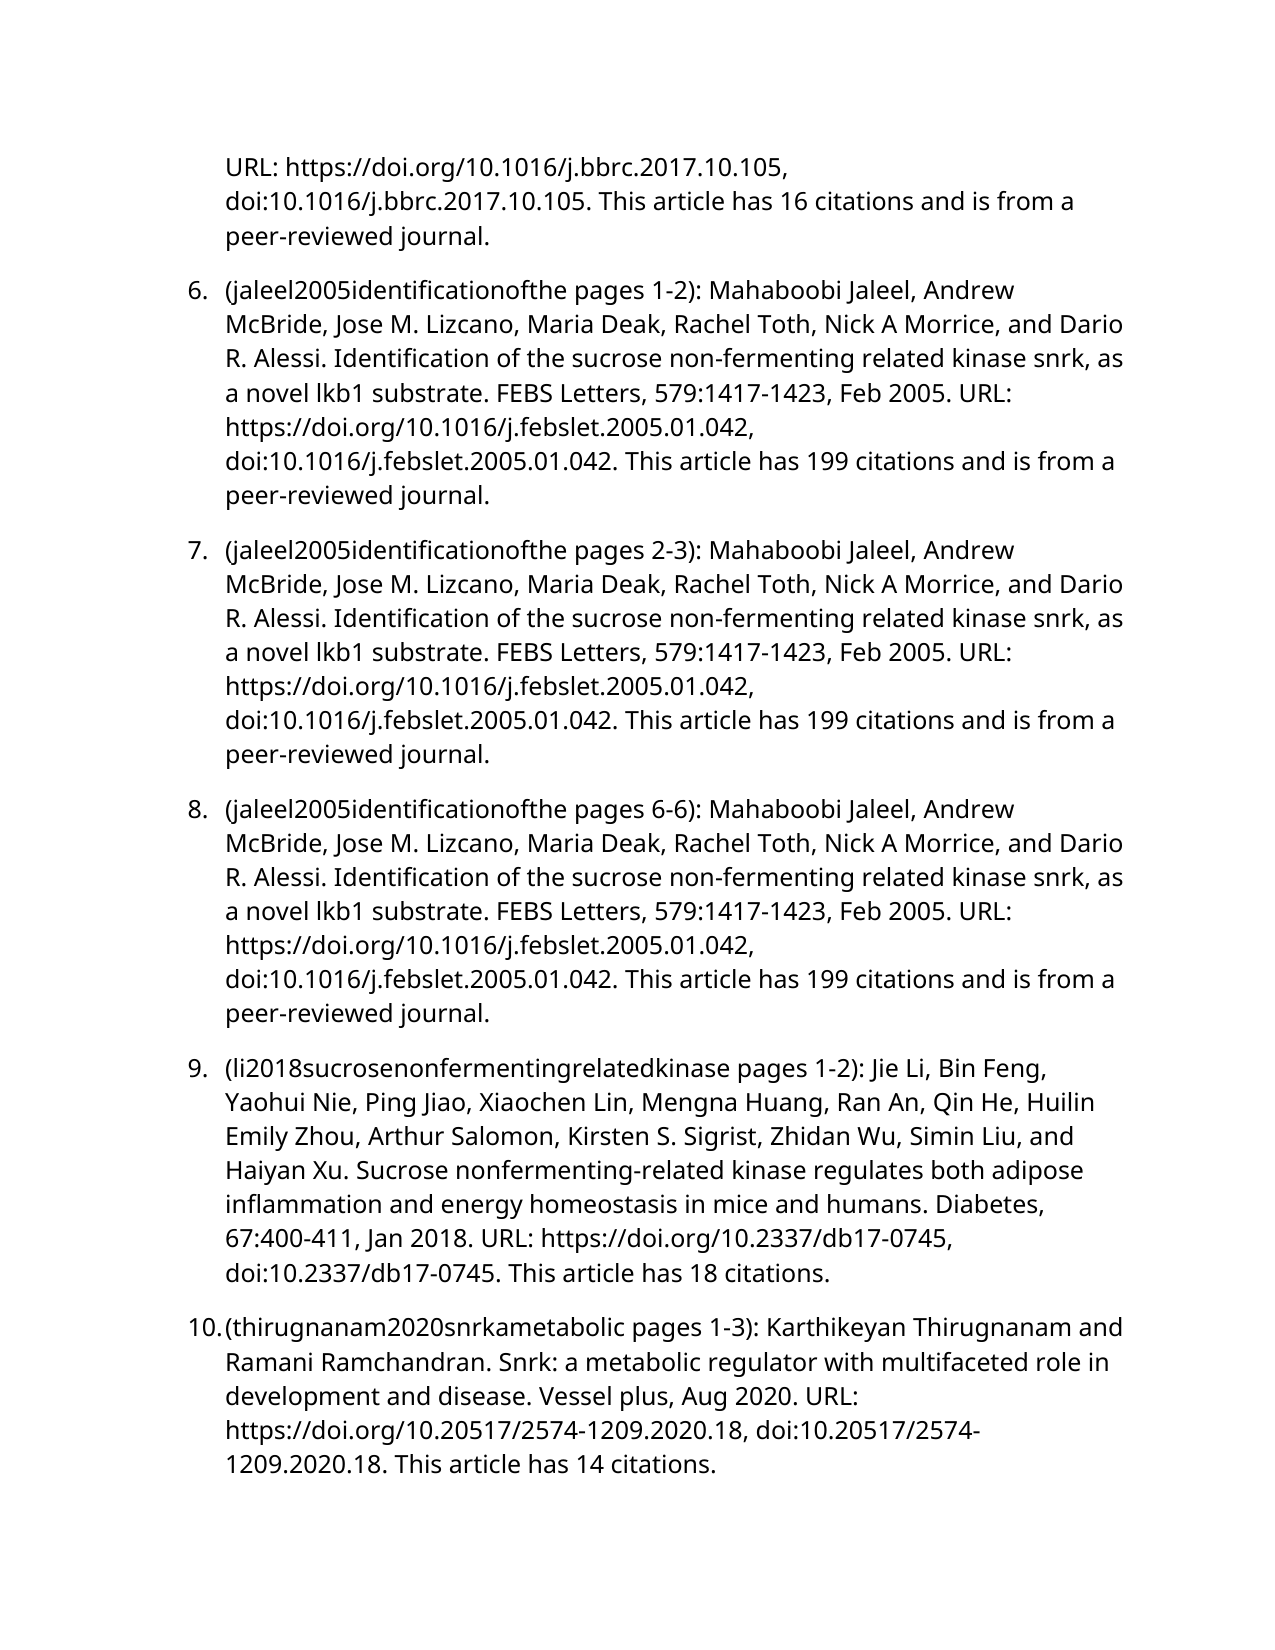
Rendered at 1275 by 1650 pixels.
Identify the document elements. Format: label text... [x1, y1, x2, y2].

list (thirugnanam2020snrkametabolic pages 1-3): Karthikeyan Thirugnanam and Ramani Ramchandran. Snrk: a metabolic regulator with multifaceted role in development and disease. Vessel plus, Aug 2020. URL: https://doi.org/10.20517/2574-1209.2020.18, doi:10.20517/2574-1209.2020.18. This article has 14 citations. [187, 1310, 1125, 1480]
list (li2018sucrosenonfermentingrelatedkinase pages 1-2): Jie Li, Bin Feng, Yaohui Nie, Ping Jiao, Xiaochen Lin, Mengna Huang, Ran An, Qin He, Huilin Emily Zhou, Arthur Salomon, Kirsten S. Sigrist, Zhidan Wu, Simin Liu, and Haiyan Xu. Sucrose nonfermenting-related kinase regulates both adipose inflammation and energy homeostasis in mice and humans. Diabetes, 67:400-411, Jan 2018. URL: https://doi.org/10.2337/db17-0745, doi:10.2337/db17-0745. This article has 18 citations. [187, 1051, 1125, 1289]
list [187, 150, 1125, 252]
list (jaleel2005identificationofthe pages 2-3): Mahaboobi Jaleel, Andrew McBride, Jose M. Lizcano, Maria Deak, Rachel Toth, Nick A Morrice, and Dario R. Alessi. Identification of the sucrose non‐fermenting related kinase snrk, as a novel lkb1 substrate. FEBS Letters, 579:1417-1423, Feb 2005. URL: https://doi.org/10.1016/j.febslet.2005.01.042, doi:10.1016/j.febslet.2005.01.042. This article has 199 citations and is from a peer-reviewed journal. [187, 532, 1125, 771]
list (jaleel2005identificationofthe pages 6-6): Mahaboobi Jaleel, Andrew McBride, Jose M. Lizcano, Maria Deak, Rachel Toth, Nick A Morrice, and Dario R. Alessi. Identification of the sucrose non‐fermenting related kinase snrk, as a novel lkb1 substrate. FEBS Letters, 579:1417-1423, Feb 2005. URL: https://doi.org/10.1016/j.febslet.2005.01.042, doi:10.1016/j.febslet.2005.01.042. This article has 199 citations and is from a peer-reviewed journal. [187, 792, 1125, 1030]
list (jaleel2005identificationofthe pages 1-2): Mahaboobi Jaleel, Andrew McBride, Jose M. Lizcano, Maria Deak, Rachel Toth, Nick A Morrice, and Dario R. Alessi. Identification of the sucrose non‐fermenting related kinase snrk, as a novel lkb1 substrate. FEBS Letters, 579:1417-1423, Feb 2005. URL: https://doi.org/10.1016/j.febslet.2005.01.042, doi:10.1016/j.febslet.2005.01.042. This article has 199 citations and is from a peer-reviewed journal. [187, 273, 1125, 511]
